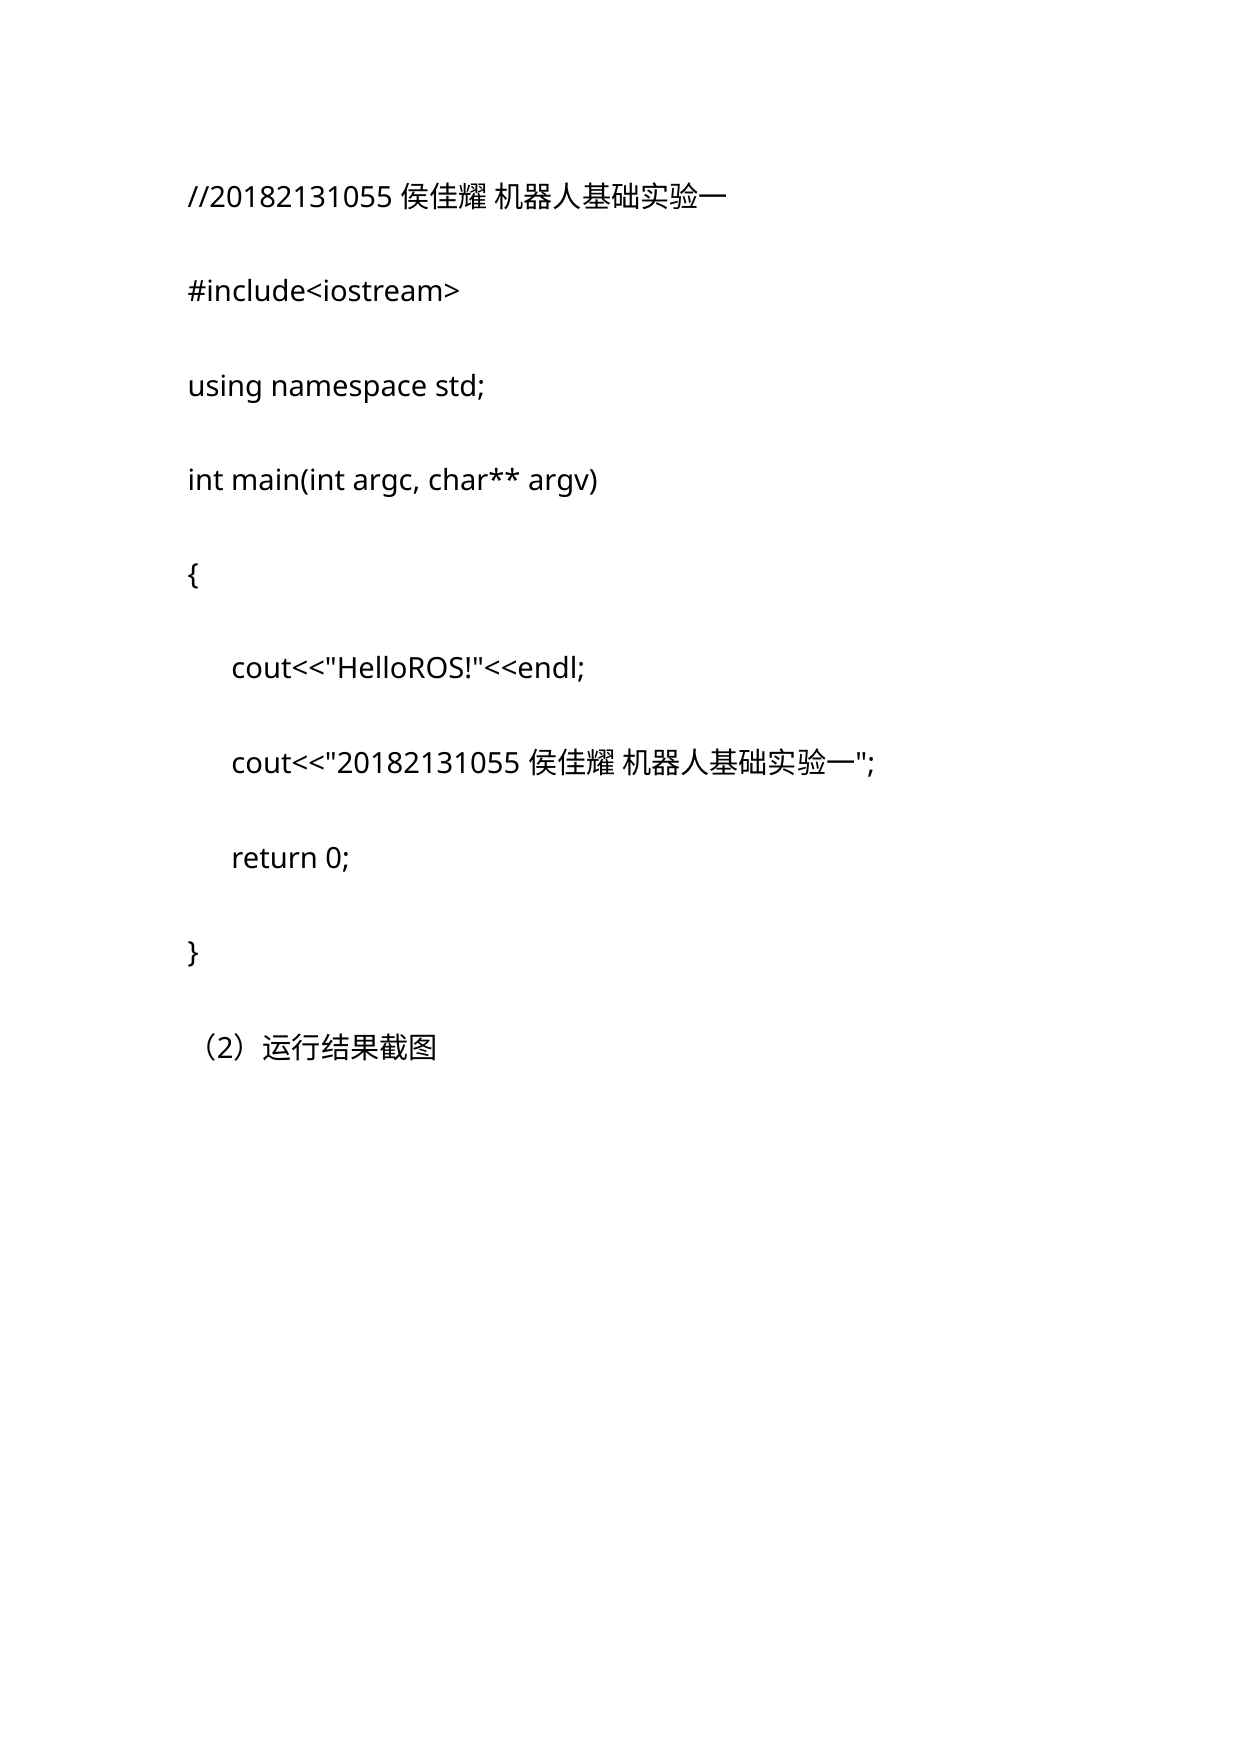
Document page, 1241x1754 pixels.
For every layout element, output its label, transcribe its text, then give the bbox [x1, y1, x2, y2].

list using namespace std; [187, 352, 1041, 417]
list cout<<"20182131055 侯佳耀 机器人基础实验一"; [187, 729, 1041, 794]
list } [187, 919, 1041, 984]
list return 0; [187, 825, 1041, 890]
list { [187, 541, 1041, 606]
list int main(int argc, char** argv) [187, 446, 1041, 511]
list #include<iostream> [187, 258, 1041, 323]
list cout<<"HelloROS!"<<endl; [187, 635, 1041, 700]
list （2）运行结果截图 [187, 1013, 1041, 1078]
list //20182131055 侯佳耀 机器人基础实验一 [187, 162, 1041, 227]
